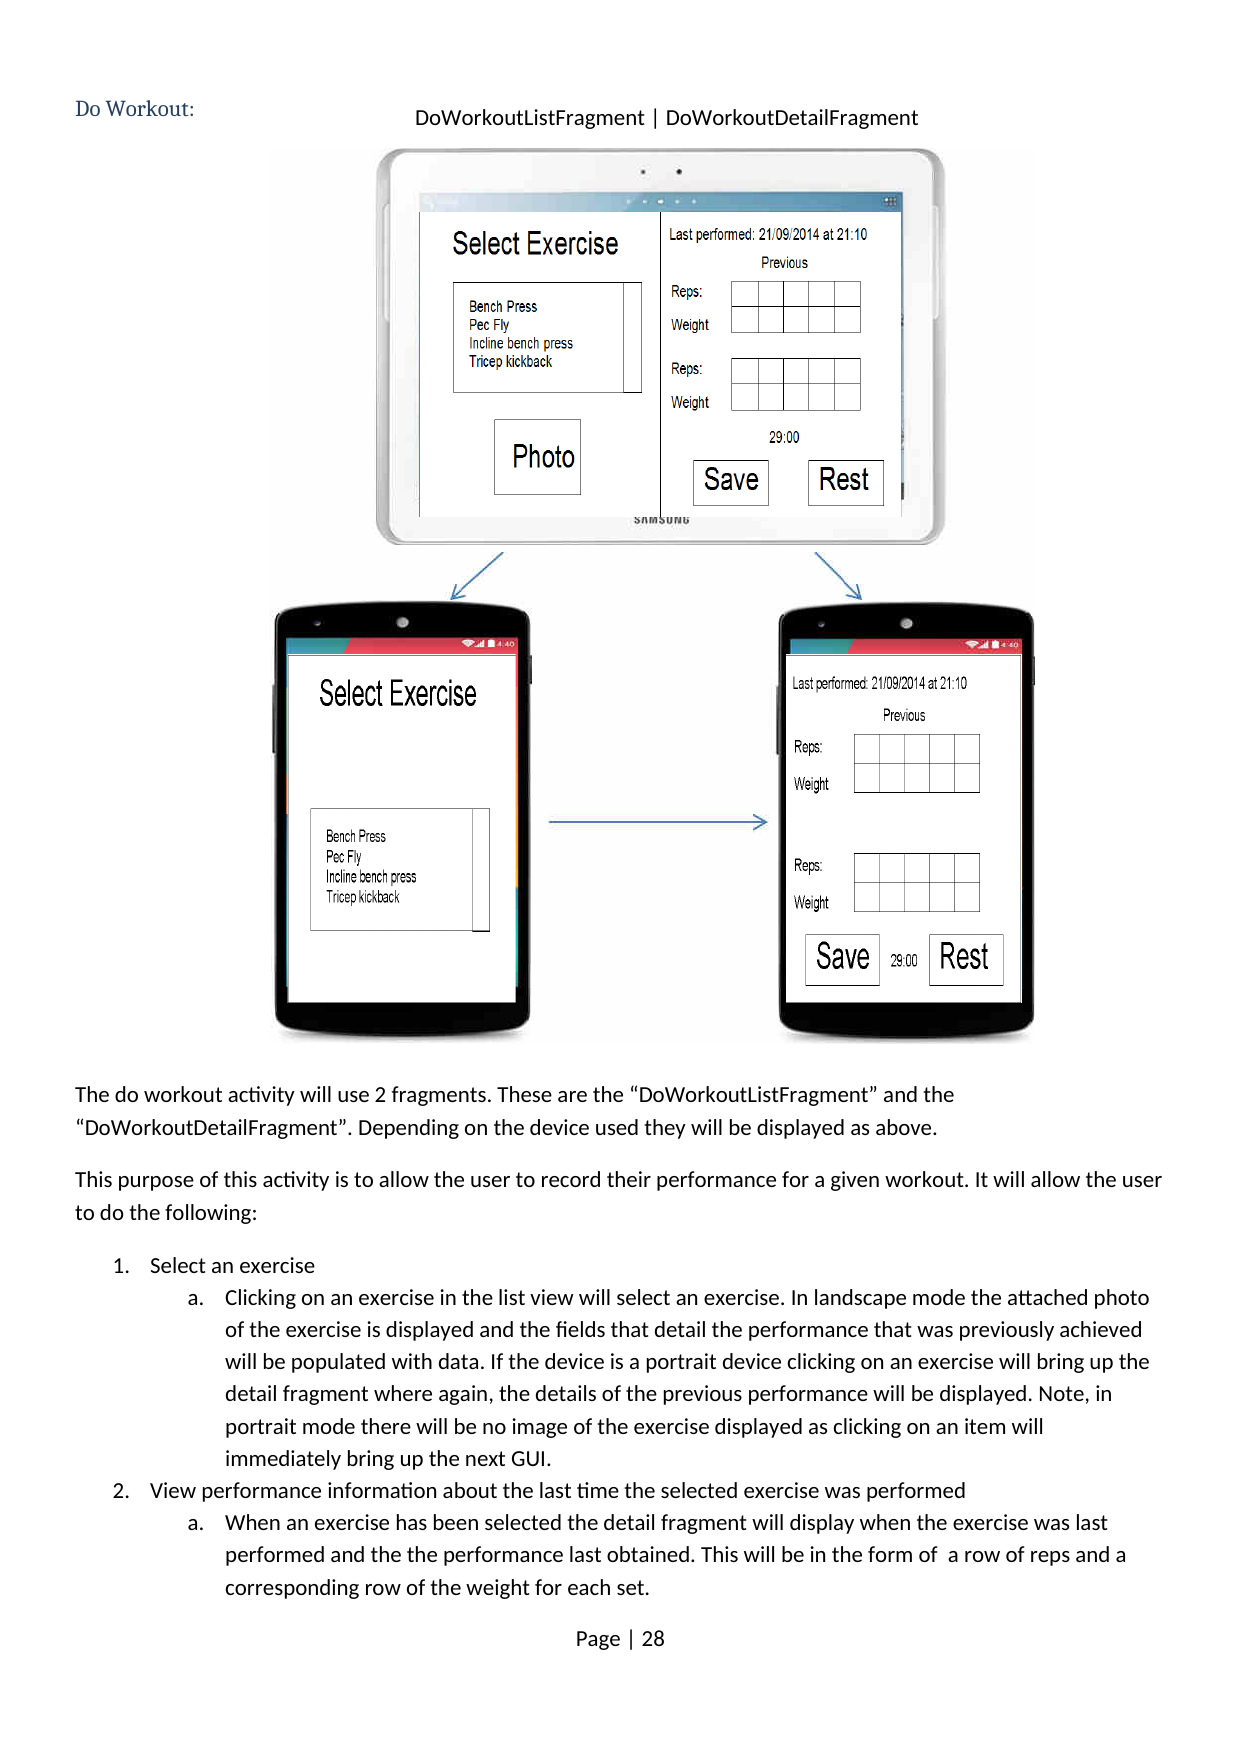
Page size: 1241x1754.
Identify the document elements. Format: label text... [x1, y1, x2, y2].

list View performance information about the last time the selected exercise was performed [112, 1476, 1165, 1504]
text The do workout activity will use 2 fragments. These are the “DoWorkoutListFragment” and the “DoWorkoutDetailFragment”. Depending on the device used they will be displayed as above. [75, 1080, 1165, 1141]
list When an exercise has been selected the detail fragment will display when the exercise was last performed and the the performance last obtained. This will be in the form of a row of reps and a corresponding row of the weight for each set. [187, 1508, 1165, 1601]
text This purpose of this activity is to allow the user to record their performance for a given workout. It will allow the user to do the following: [75, 1166, 1165, 1226]
subtitle Do Workout: [75, 96, 1165, 122]
list Select an exercise [112, 1251, 1165, 1279]
picture [270, 148, 1035, 1044]
list Clicking on an exercise in the list view will select an exercise. In landscape mode the attached photo of the exercise is displayed and the fields that detail the performance that was previously achieved will be populated with data. If the device is a portrait device clicking on an exercise will bring up the detail fragment where again, the details of the previous performance will be displayed. Note, in portrait mode there will be no image of the exercise displayed as clicking on an item will immediately bring up the next GUI. [187, 1283, 1165, 1472]
